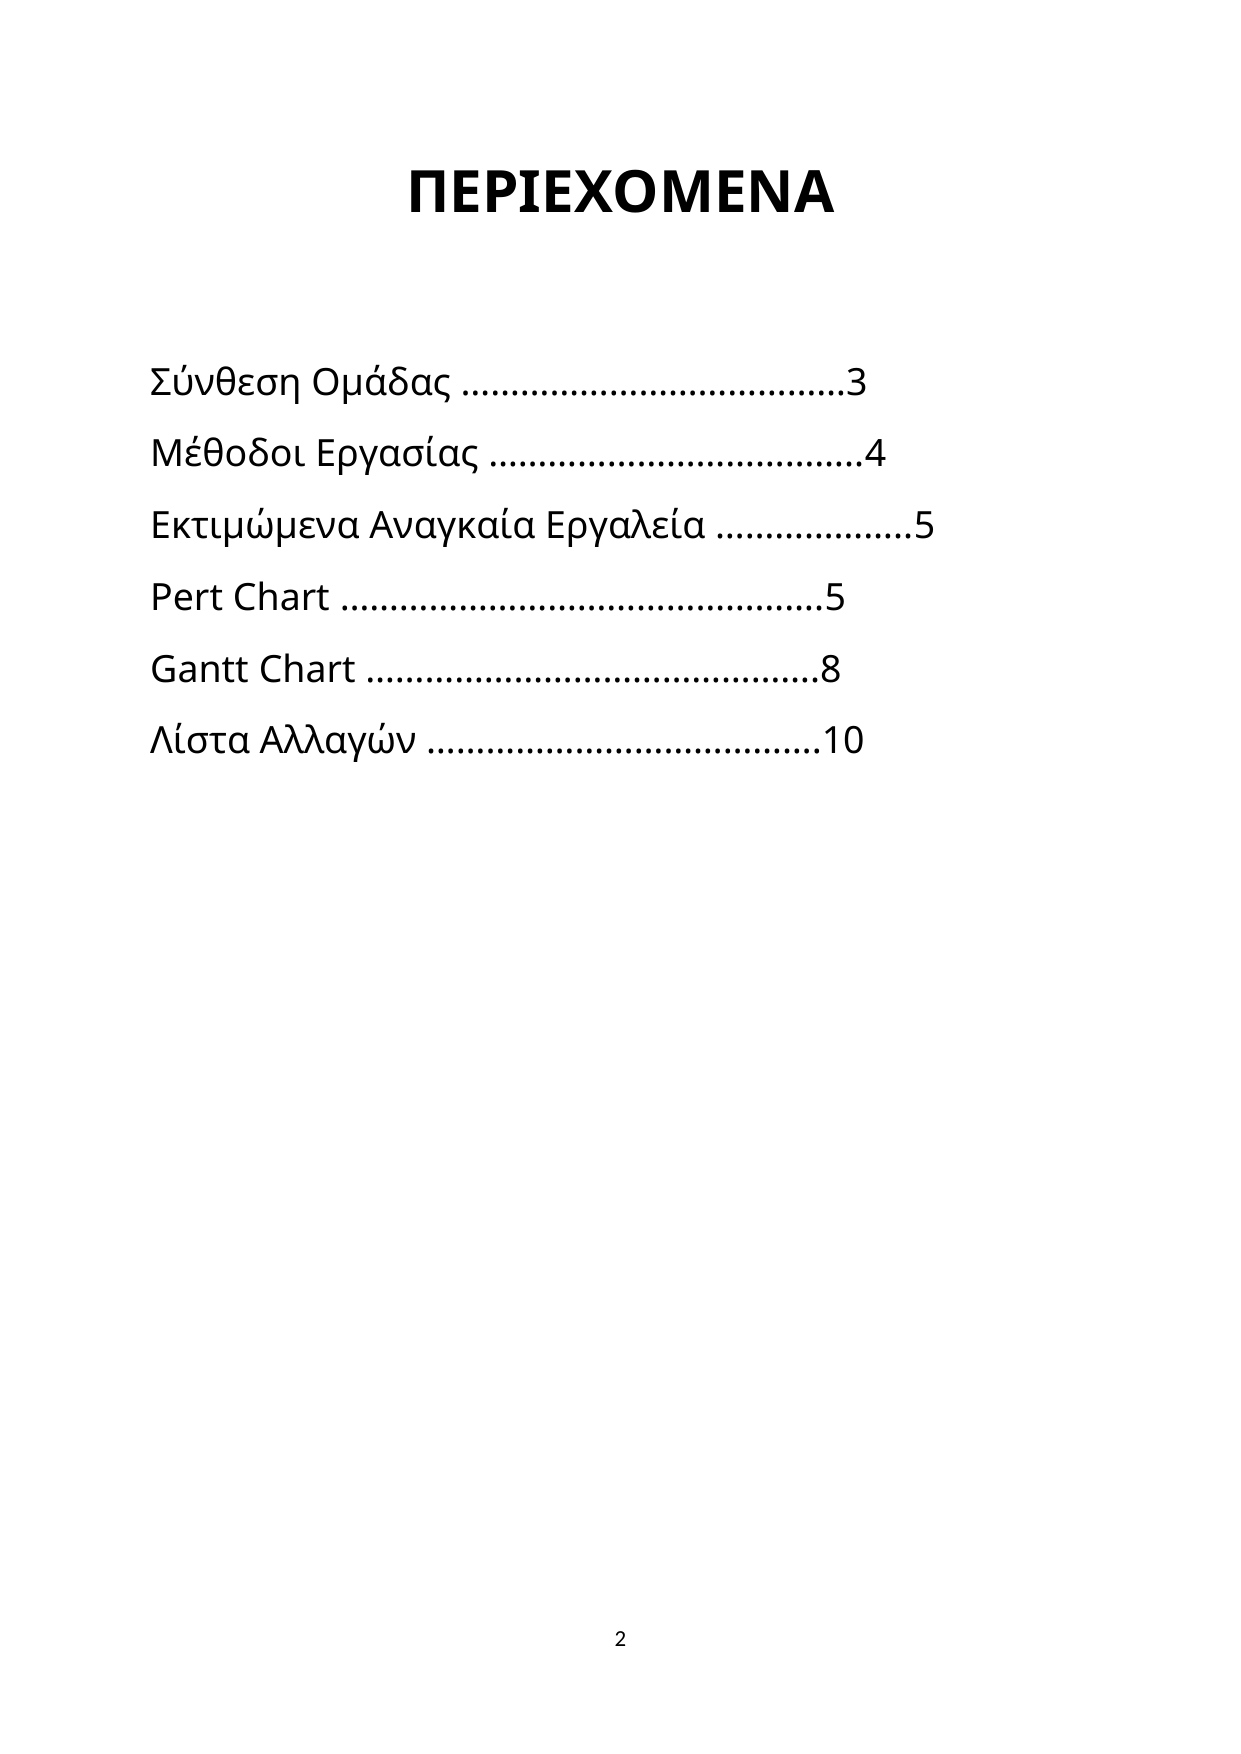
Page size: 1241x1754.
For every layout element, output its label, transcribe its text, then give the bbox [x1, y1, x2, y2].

text Λίστα Αλλαγών ………………………………….10 [150, 714, 1090, 765]
text Σύνθεση Ομάδας …………………………………3 [150, 355, 1090, 406]
text Gantt Chart ……………………………………….8 [150, 642, 1090, 693]
text Εκτιμώμενα Αναγκαία Εργαλεία ………………..5 [150, 498, 1090, 549]
text ΠΕΡΙΕΧΟΜΕΝΑ [150, 150, 1090, 229]
text Μέθοδοι Εργασίας ………………………………..4 [150, 427, 1090, 478]
text Pert Chart ………………………………………….5 [150, 570, 1090, 621]
